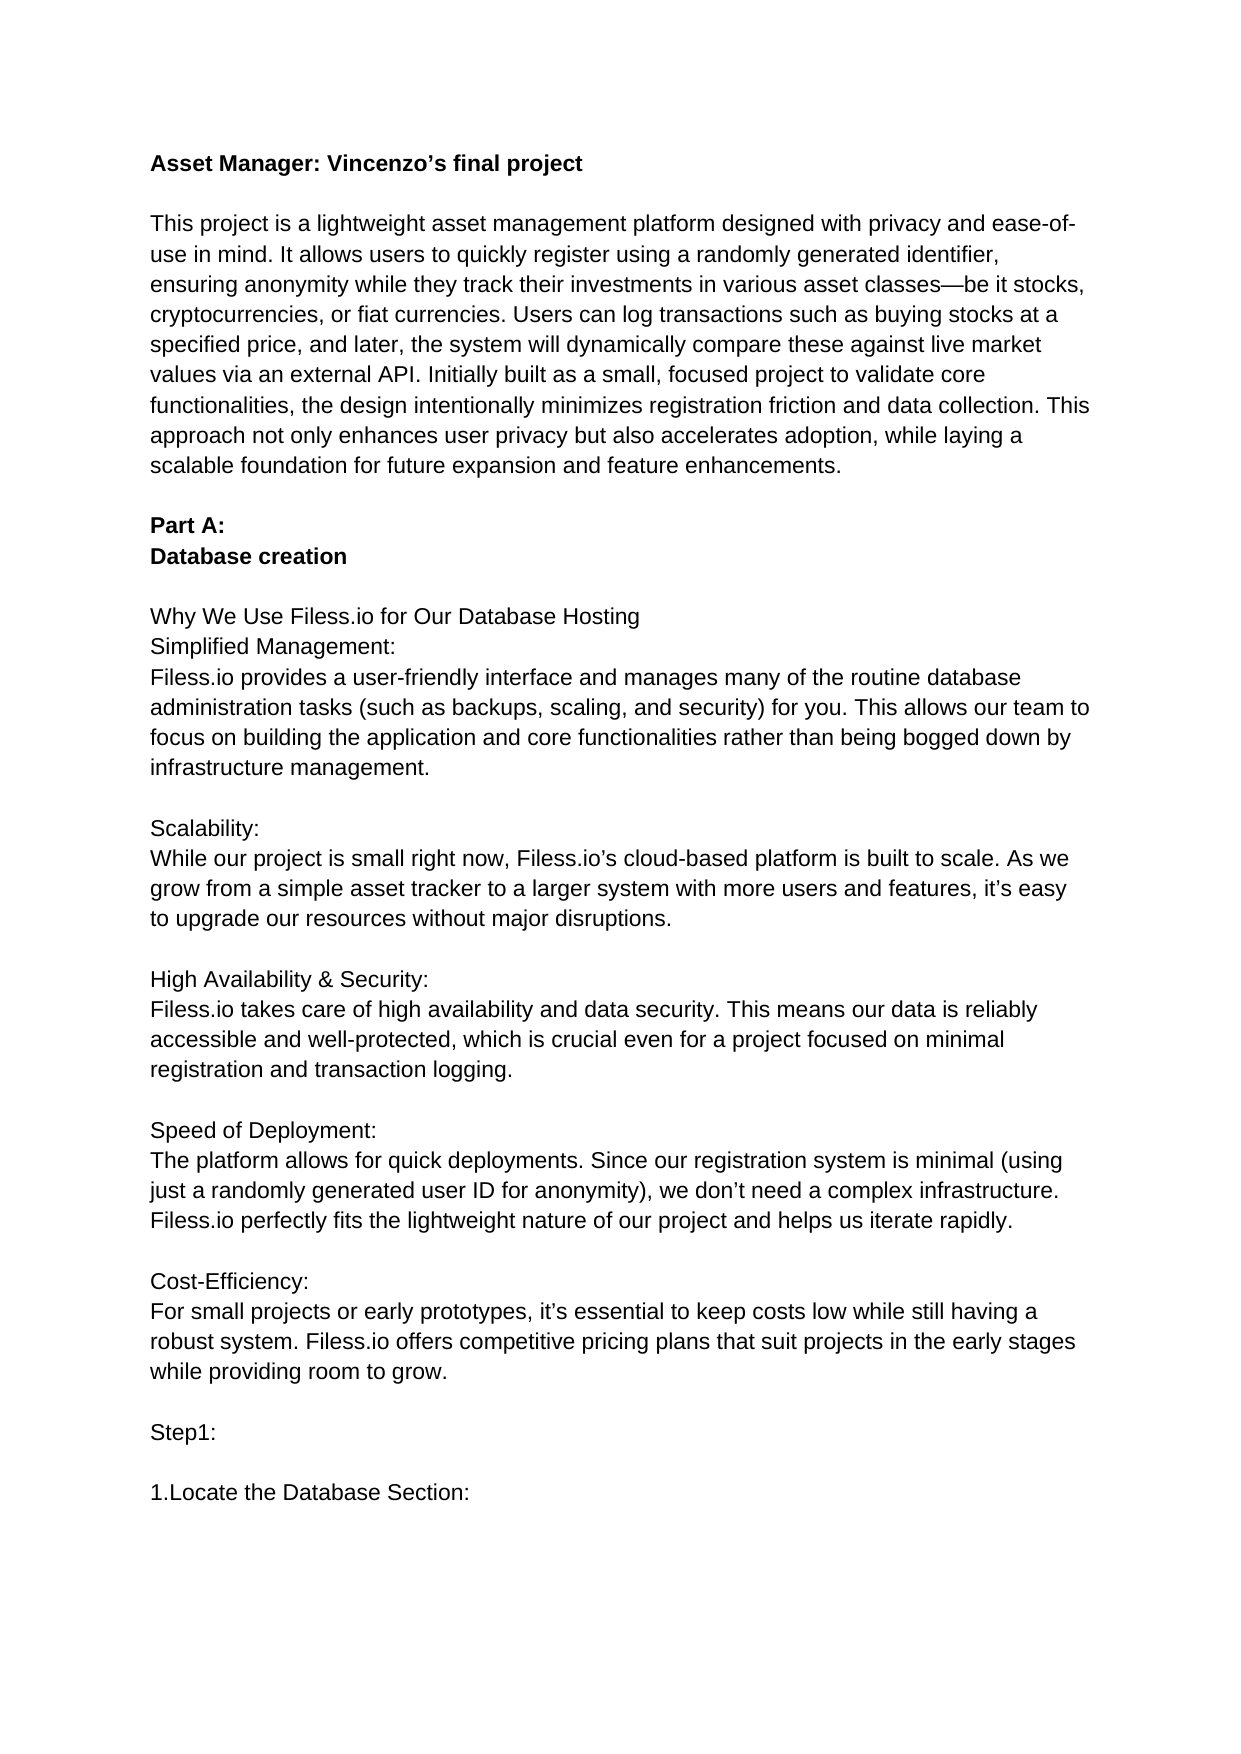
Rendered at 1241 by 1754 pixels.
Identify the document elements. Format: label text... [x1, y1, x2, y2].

text While our project is small right now, Filess.io’s cloud-based platform is built to scale. As we grow from a simple asset tracker to a larger system with more users and features, it’s easy to upgrade our resources without major disruptions. [150, 845, 1090, 932]
text The platform allows for quick deployments. Since our registration system is minimal (using just a randomly generated user ID for anonymity), we don’t need a complex infrastructure. Filess.io perfectly fits the lightweight nature of our project and helps us iterate rapidly. [150, 1147, 1090, 1234]
text Cost-Efficiency: [150, 1268, 1090, 1294]
text Step1: [150, 1419, 1090, 1445]
text This project is a lightweight asset management platform designed with privacy and ease-of-use in mind. It allows users to quickly register using a randomly generated identifier, ensuring anonymity while they track their investments in various asset classes—be it stocks, cryptocurrencies, or fiat currencies. Users can log transactions such as buying stocks at a specified price, and later, the system will dynamically compare these against live market values via an external API. Initially built as a small, focused project to validate core functionalities, the design intentionally minimizes registration friction and data collection. This approach not only enhances user privacy but also accelerates adoption, while laying a scalable foundation for future expansion and feature enhancements. [150, 210, 1090, 478]
text Simplified Management: [150, 633, 1090, 660]
text High Availability & Security: [150, 966, 1090, 992]
text For small projects or early prototypes, it’s essential to keep costs low while still having a robust system. Filess.io offers competitive pricing plans that suit projects in the early stages while providing room to grow. [150, 1298, 1090, 1385]
text Why We Use Filess.io for Our Database Hosting [150, 603, 1090, 629]
text Speed of Deployment: [150, 1117, 1090, 1143]
text 1.Locate the Database Section: [150, 1479, 1090, 1506]
text Scalability: [150, 814, 1090, 841]
text Asset Manager: Vincenzo’s final project [150, 150, 1090, 176]
text Filess.io takes care of high availability and data security. This means our data is reliably accessible and well-protected, which is crucial even for a project focused on minimal registration and transaction logging. [150, 996, 1090, 1083]
text Filess.io provides a user-friendly interface and manages many of the routine database administration tasks (such as backups, scaling, and security) for you. This allows our team to focus on building the application and core functionalities rather than being bogged down by infrastructure management. [150, 663, 1090, 781]
text Part A: [150, 512, 1090, 539]
text Database creation [150, 543, 1090, 569]
